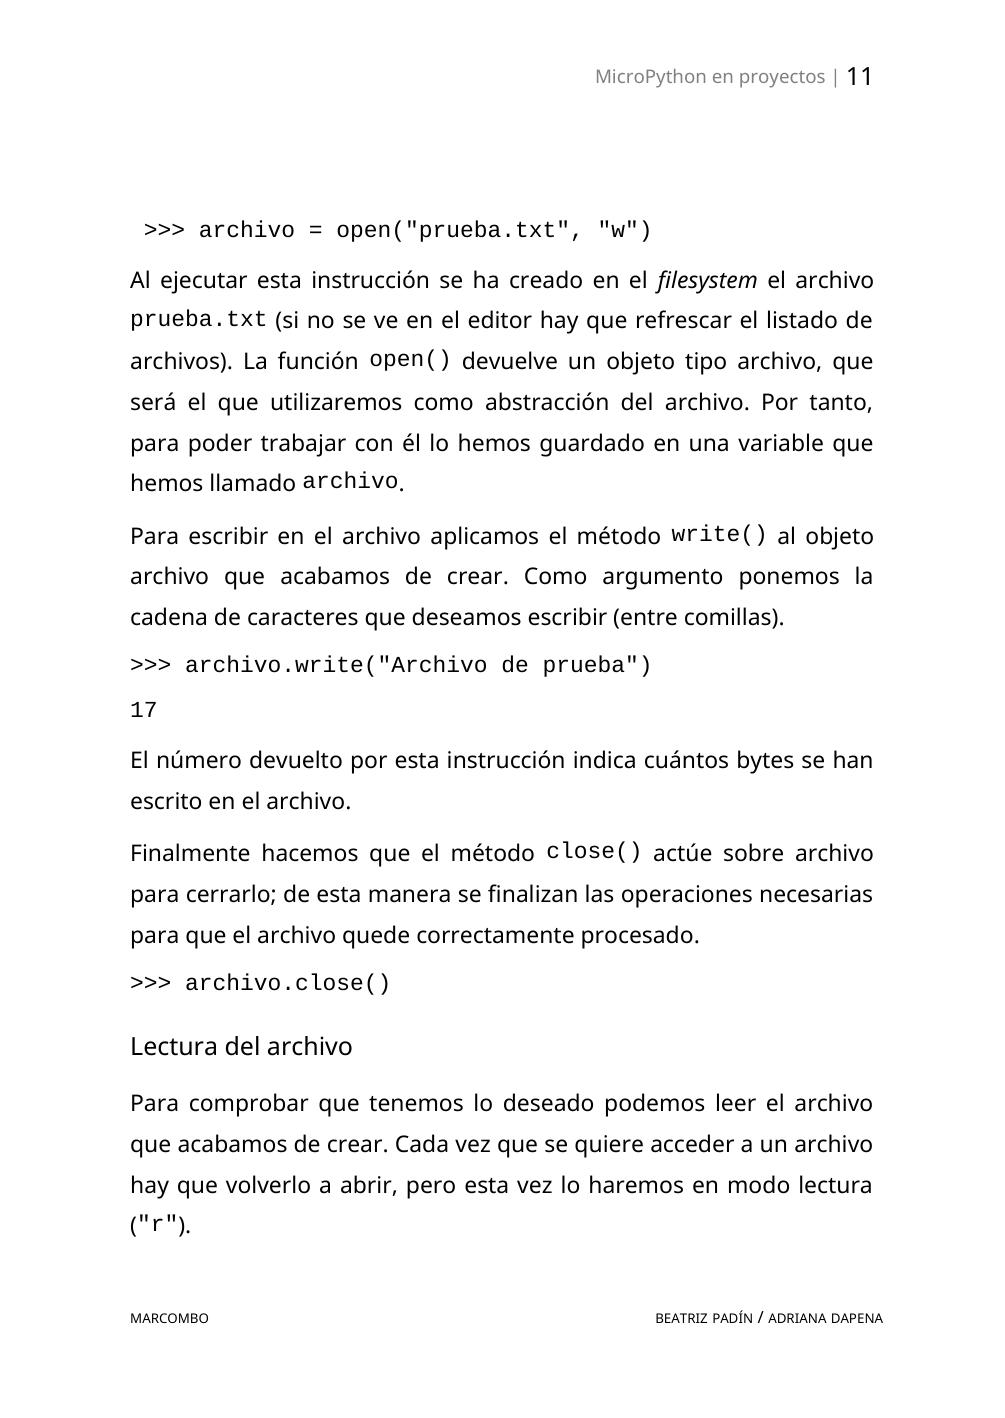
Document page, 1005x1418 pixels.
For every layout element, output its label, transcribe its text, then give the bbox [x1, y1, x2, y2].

text Para comprobar que tenemos lo deseado podemos leer el archivo que acabamos de crear. Cada vez que se quiere acceder a un archivo hay que volverlo a abrir, pero esta vez lo haremos en modo lectura ("r"). [130, 1087, 874, 1241]
text >>> archivo.write("Archivo de prueba") [130, 653, 874, 679]
text >>> archivo.close() [130, 971, 874, 997]
text Al ejecutar esta instrucción se ha creado en el filesystem el archivo prueba.txt (si no se ve en el editor hay que refrescar el listado de archivos). La función open() devuelve un objeto tipo archivo, que será el que utilizaremos como abstracción del archivo. Por tanto, para poder trabajar con él lo hemos guardado en una variable que hemos llamado archivo. [130, 264, 874, 498]
text 17 [130, 699, 874, 725]
text Para escribir en el archivo aplicamos el método write() al objeto archivo que acabamos de crear. Como argumento ponemos la cadena de caracteres que deseamos escribir (entre comillas). [130, 519, 874, 632]
text Finalmente hacemos que el método close() actúe sobre archivo para cerrarlo; de esta manera se finalizan las operaciones necesarias para que el archivo quede correctamente procesado. [130, 837, 874, 950]
text >>> archivo = open("prueba.txt", "w") [130, 218, 874, 244]
text Lectura del archivo [130, 1028, 874, 1062]
text El número devuelto por esta instrucción indica cuántos bytes se han escrito en el archivo. [130, 744, 874, 816]
